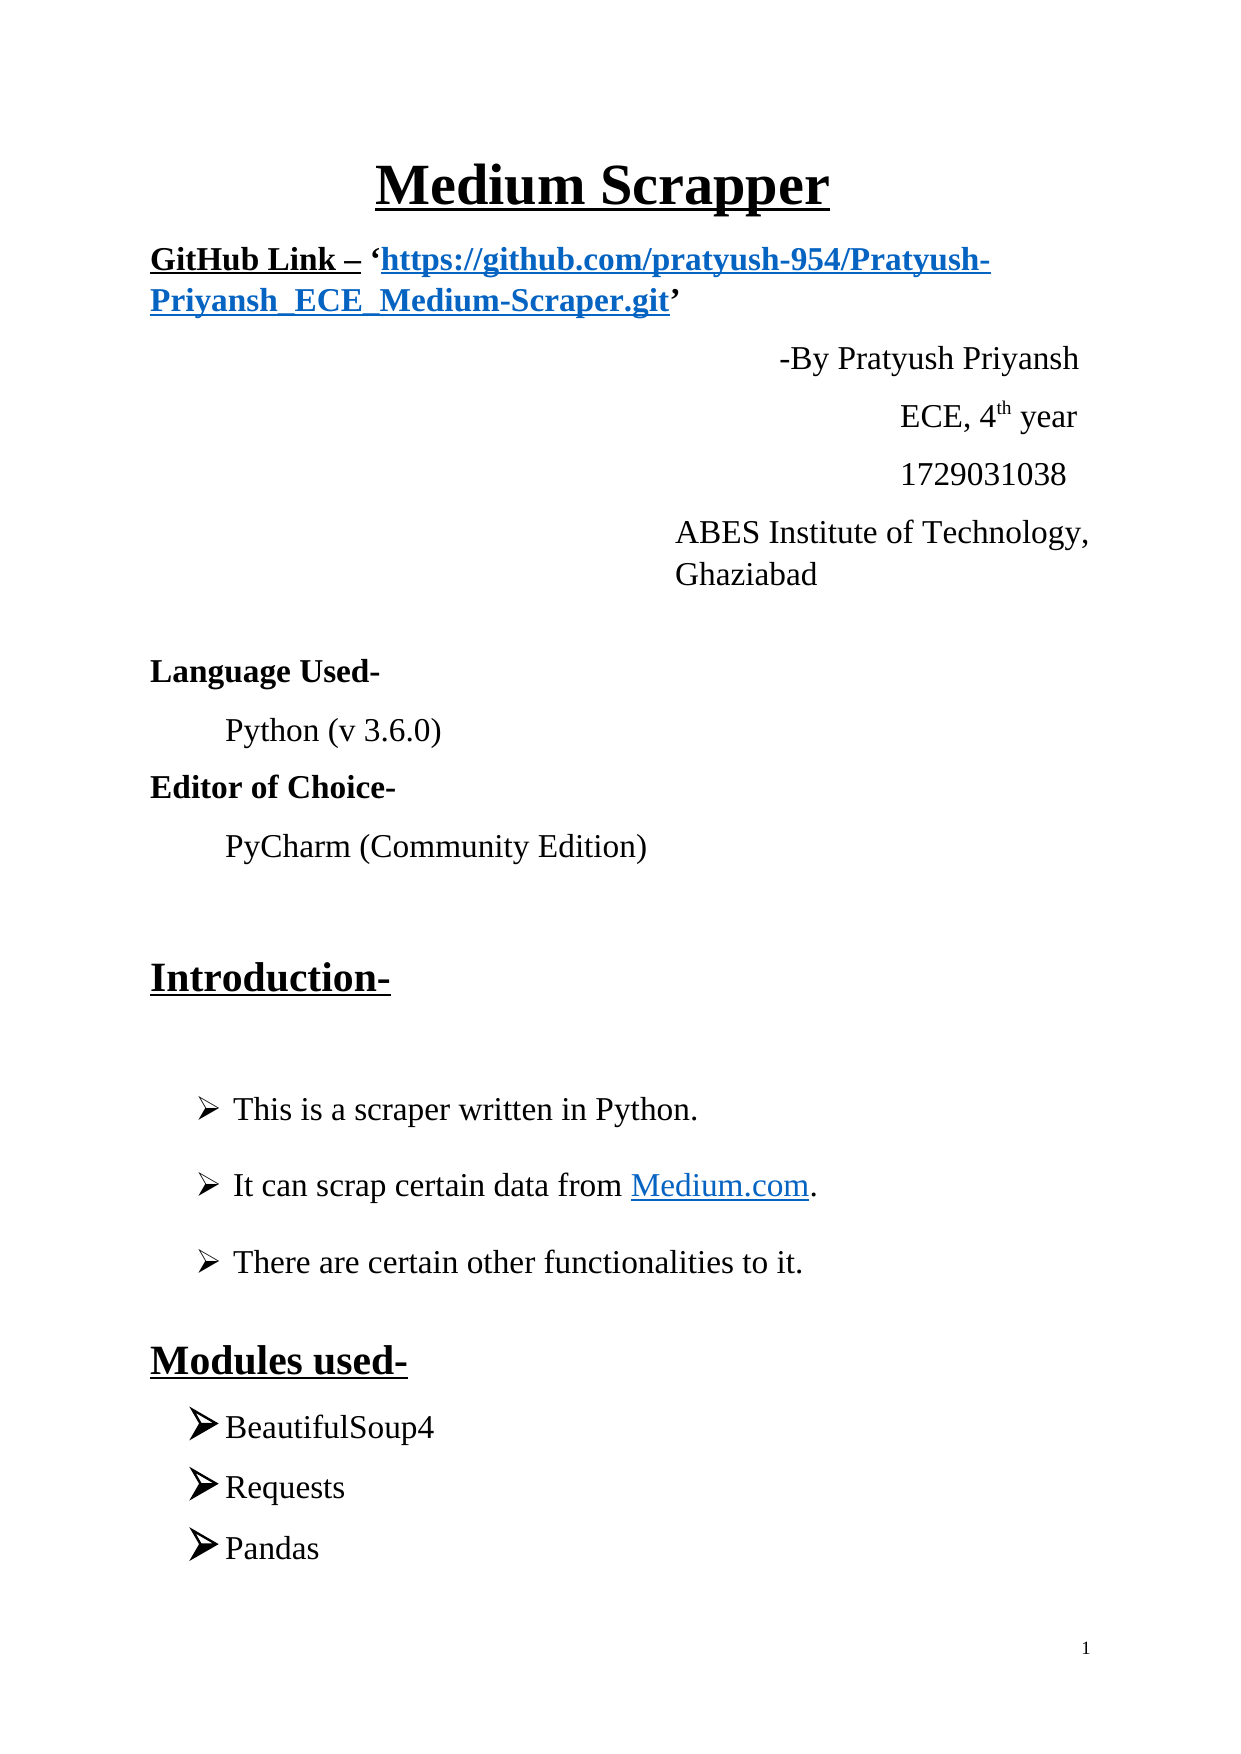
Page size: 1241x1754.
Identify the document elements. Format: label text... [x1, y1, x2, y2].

text 1729031038 [825, 454, 1090, 493]
text Medium Scrapper [300, 150, 1090, 217]
text ECE, 4th year [862, 396, 1090, 435]
text -By Pratyush Priyansh [187, 338, 1090, 377]
list Requests [187, 1468, 1090, 1508]
text PyCharm (Community Edition) [150, 826, 1090, 864]
list It can scrap certain data from Medium.com. [195, 1166, 1090, 1204]
list There are certain other functionalities to it. [195, 1242, 1090, 1281]
text Editor of Choice- [150, 768, 1090, 806]
text Modules used- [150, 1336, 1090, 1383]
text Python (v 3.6.0) [150, 710, 1090, 748]
text ABES Institute of Technology, Ghaziabad [675, 512, 1090, 592]
list Pandas [187, 1528, 1090, 1568]
list This is a scraper written in Python. [195, 1089, 1090, 1127]
text GitHub Link – ‘https://github.com/pratyush-954/Pratyush-Priyansh_ECE_Medium-Scraper.git’ [150, 239, 1090, 319]
text Language Used- [150, 652, 1090, 690]
list BeautifulSoup4 [187, 1407, 1090, 1447]
text Introduction- [150, 952, 1090, 1000]
